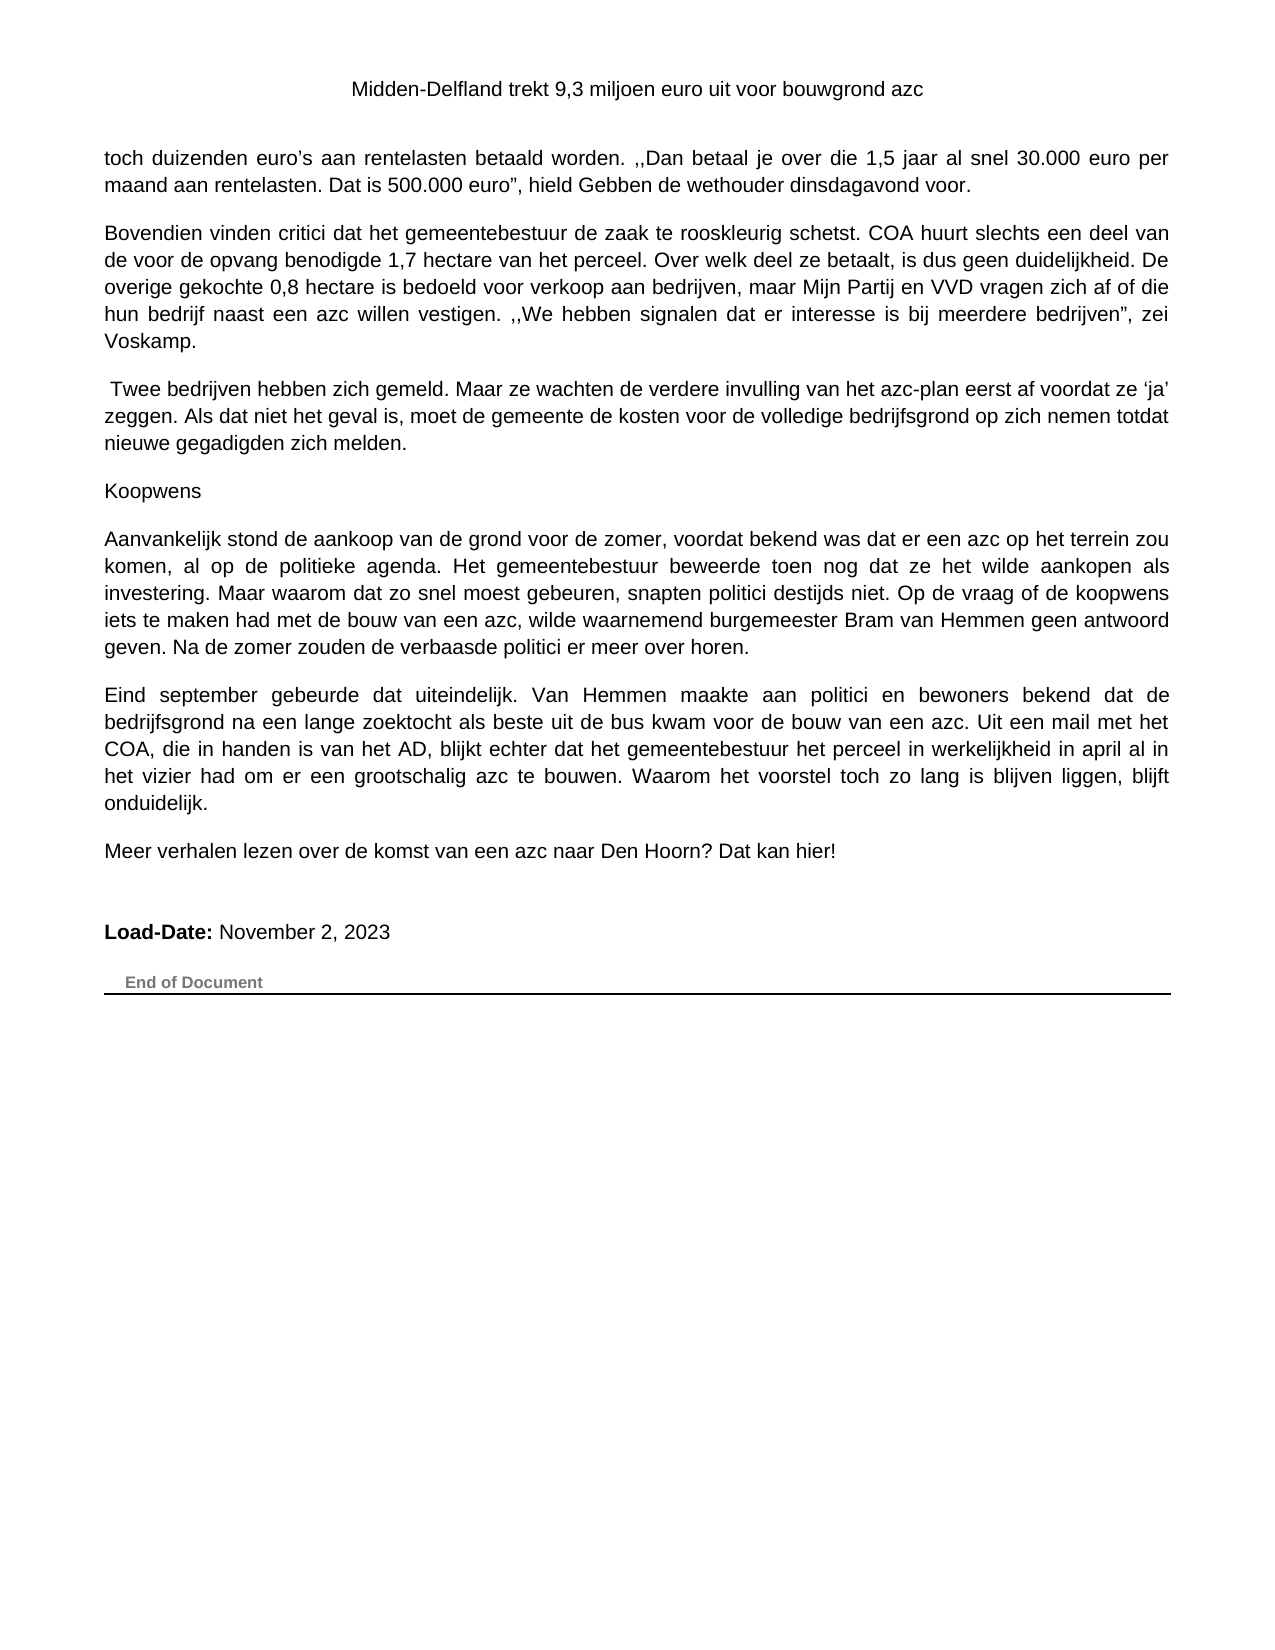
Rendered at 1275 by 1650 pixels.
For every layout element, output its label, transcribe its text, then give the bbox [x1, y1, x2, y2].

text Eind september gebeurde dat uiteindelijk. Van Hemmen maakte aan politici en bewoners bekend dat de bedrijfsgrond na een lange zoektocht als beste uit de bus kwam voor de bouw van een azc. Uit een mail met het COA, die in handen is van het AD, blijkt echter dat het gemeentebestuur het perceel in werkelijkheid in april al in het vizier had om er een grootschalig azc te bouwen. Waarom het voorstel toch zo lang is blijven liggen, blijft onduidelijk. [104, 680, 1171, 815]
text Bovendien vinden critici dat het gemeentebestuur de zaak te rooskleurig schetst. COA huurt slechts een deel van de voor de opvang benodigde 1,7 hectare van het perceel. Over welk deel ze betaalt, is dus geen duidelijkheid. De overige gekochte 0,8 hectare is bedoeld voor verkoop aan bedrijven, maar Mijn Partij en VVD vragen zich af of die hun bedrijf naast een azc willen vestigen. ,,We hebben signalen dat er interesse is bij meerdere bedrijven”, zei Voskamp. [104, 217, 1171, 353]
text Meer verhalen lezen over de komst van een azc naar Den Hoorn? Dat kan hier! [104, 836, 1171, 863]
text End of Document [125, 973, 1171, 992]
text Koopwens [104, 476, 1171, 503]
text Twee bedrijven hebben zich gemeld. Maar ze wachten de verdere invulling van het azc-plan eerst af voordat ze ‘ja’ zeggen. Als dat niet het geval is, moet de gemeente de kosten voor de volledige bedrijfsgrond op zich nemen totdat nieuwe gegadigden zich melden. [104, 373, 1171, 455]
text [104, 142, 1171, 196]
text Load-Date: November 2, 2023 [104, 888, 1171, 944]
text Aanvankelijk stond de aankoop van de grond voor de zomer, voordat bekend was dat er een azc op het terrein zou komen, al op de politieke agenda. Het gemeentebestuur beweerde toen nog dat ze het wilde aankopen als investering. Maar waarom dat zo snel moest gebeuren, snapten politici destijds niet. Op de vraag of de koopwens iets te maken had met de bouw van een azc, wilde waarnemend burgemeester Bram van Hemmen geen antwoord geven. Na de zomer zouden de verbaasde politici er meer over horen. [104, 523, 1171, 659]
